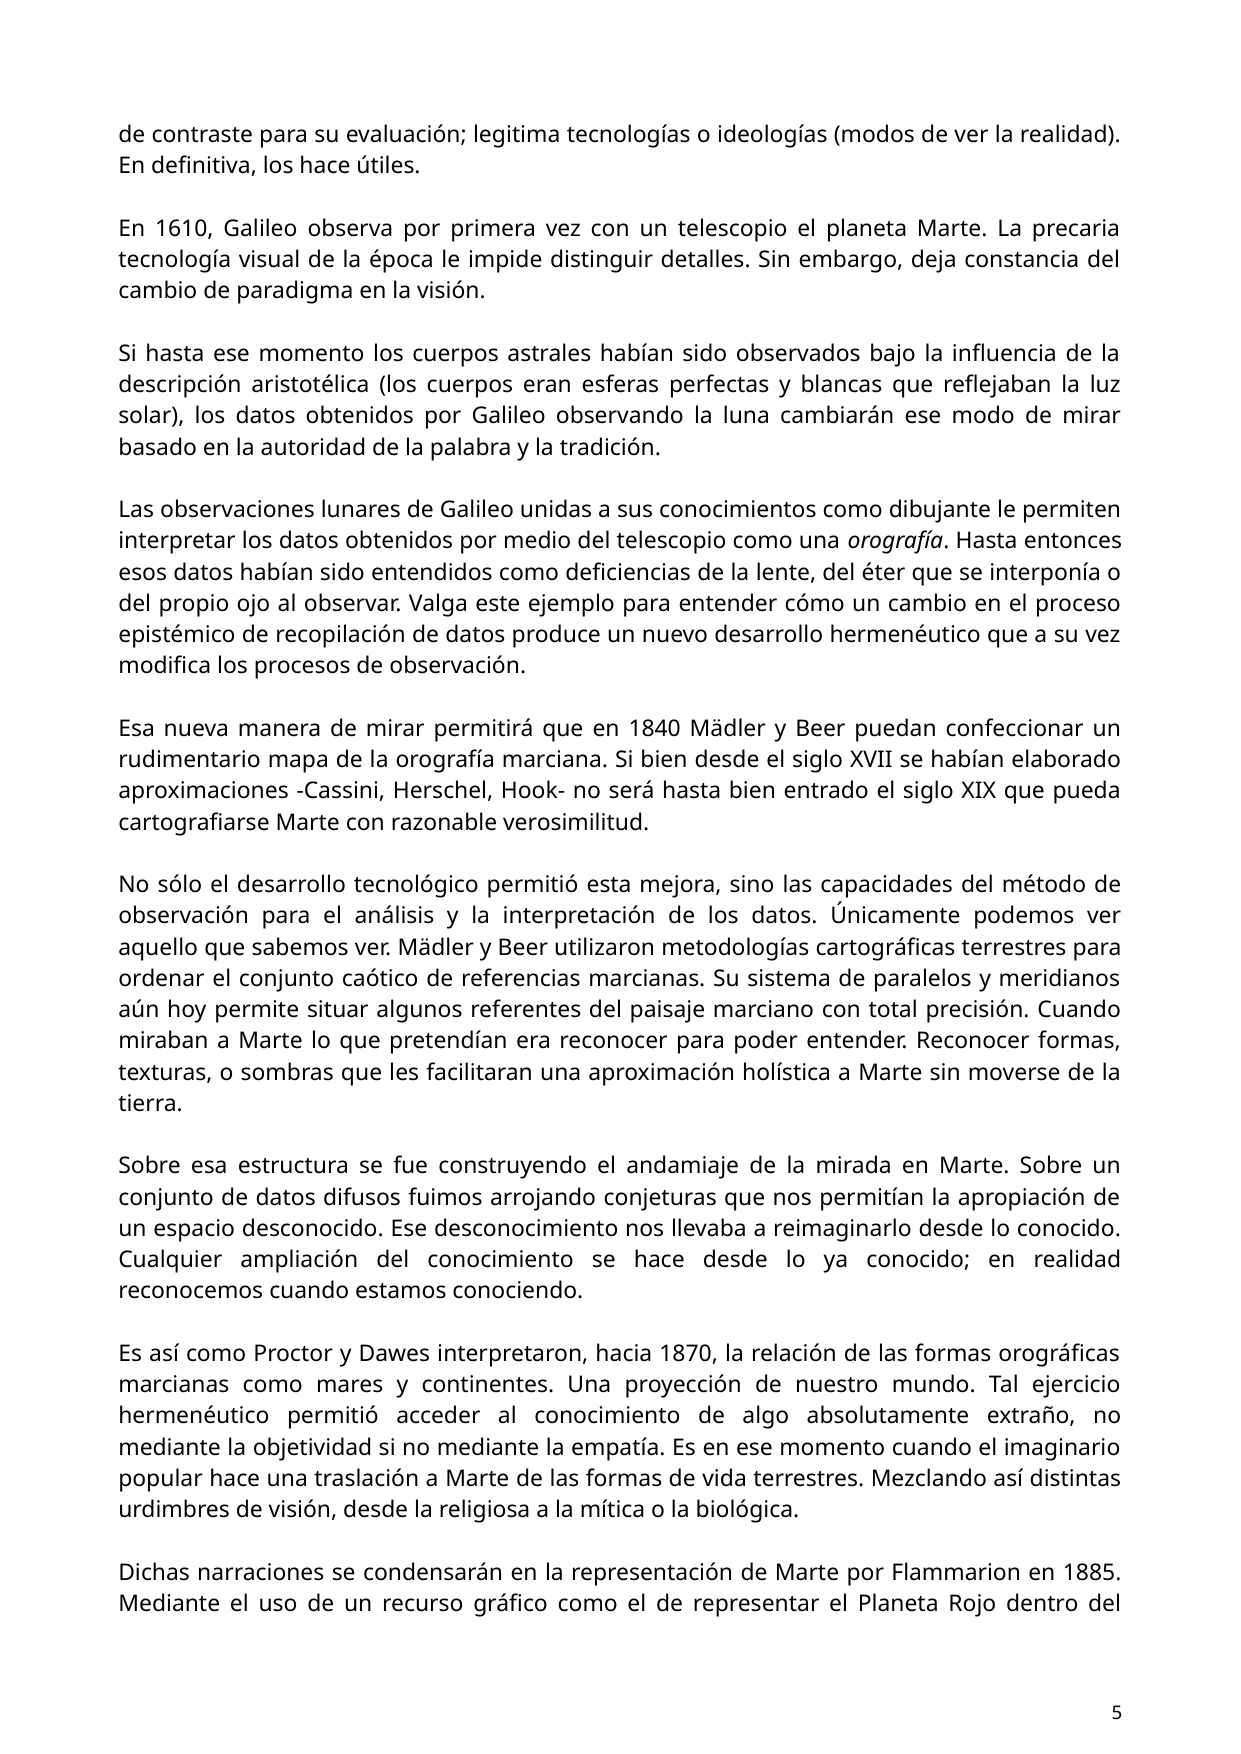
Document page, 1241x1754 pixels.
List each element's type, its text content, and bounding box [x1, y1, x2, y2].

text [118, 1556, 1122, 1618]
text En 1610, Galileo observa por primera vez con un telescopio el planeta Marte. La precaria tecnología visual de la época le impide distinguir detalles. Sin embargo, deja constancia del cambio de paradigma en la visión. [118, 212, 1122, 306]
text Si hasta ese momento los cuerpos astrales habían sido observados bajo la influencia de la descripción aristotélica (los cuerpos eran esferas perfectas y blancas que reflejaban la luz solar), los datos obtenidos por Galileo observando la luna cambiarán ese modo de mirar basado en la autoridad de la palabra y la tradición. [118, 337, 1122, 462]
text Esa nueva manera de mirar permitirá que en 1840 Mädler y Beer puedan confeccionar un rudimentario mapa de la orografía marciana. Si bien desde el siglo XVII se habían elaborado aproximaciones -Cassini, Herschel, Hook- no será hasta bien entrado el siglo XIX que pueda cartografiarse Marte con razonable verosimilitud. [118, 712, 1122, 837]
text Es así como Proctor y Dawes interpretaron, hacia 1870, la relación de las formas orográficas marcianas como mares y continentes. Una proyección de nuestro mundo. Tal ejercicio hermenéutico permitió acceder al conocimiento de algo absolutamente extraño, no mediante la objetividad si no mediante la empatía. Es en ese momento cuando el imaginario popular hace una traslación a Marte de las formas de vida terrestres. Mezclando así distintas urdimbres de visión, desde la religiosa a la mítica o la biológica. [118, 1337, 1122, 1524]
text No sólo el desarrollo tecnológico permitió esta mejora, sino las capacidades del método de observación para el análisis y la interpretación de los datos. Únicamente podemos ver aquello que sabemos ver. Mädler y Beer utilizaron metodologías cartográficas terrestres para ordenar el conjunto caótico de referencias marcianas. Su sistema de paralelos y meridianos aún hoy permite situar algunos referentes del paisaje marciano con total precisión. Cuando miraban a Marte lo que pretendían era reconocer para poder entender. Reconocer formas, texturas, o sombras que les facilitaran una aproximación holística a Marte sin moverse de la tierra. [118, 868, 1122, 1118]
text Las observaciones lunares de Galileo unidas a sus conocimientos como dibujante le permiten interpretar los datos obtenidos por medio del telescopio como una orografía. Hasta entonces esos datos habían sido entendidos como deficiencias de la lente, del éter que se interponía o del propio ojo al observar. Valga este ejemplo para entender cómo un cambio en el proceso epistémico de recopilación de datos produce un nuevo desarrollo hermenéutico que a su vez modifica los procesos de observación. [118, 493, 1122, 681]
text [118, 118, 1122, 181]
text Sobre esa estructura se fue construyendo el andamiaje de la mirada en Marte. Sobre un conjunto de datos difusos fuimos arrojando conjeturas que nos permitían la apropiación de un espacio desconocido. Ese desconocimiento nos llevaba a reimaginarlo desde lo conocido. Cualquier ampliación del conocimiento se hace desde lo ya conocido; en realidad reconocemos cuando estamos conociendo. [118, 1149, 1122, 1306]
